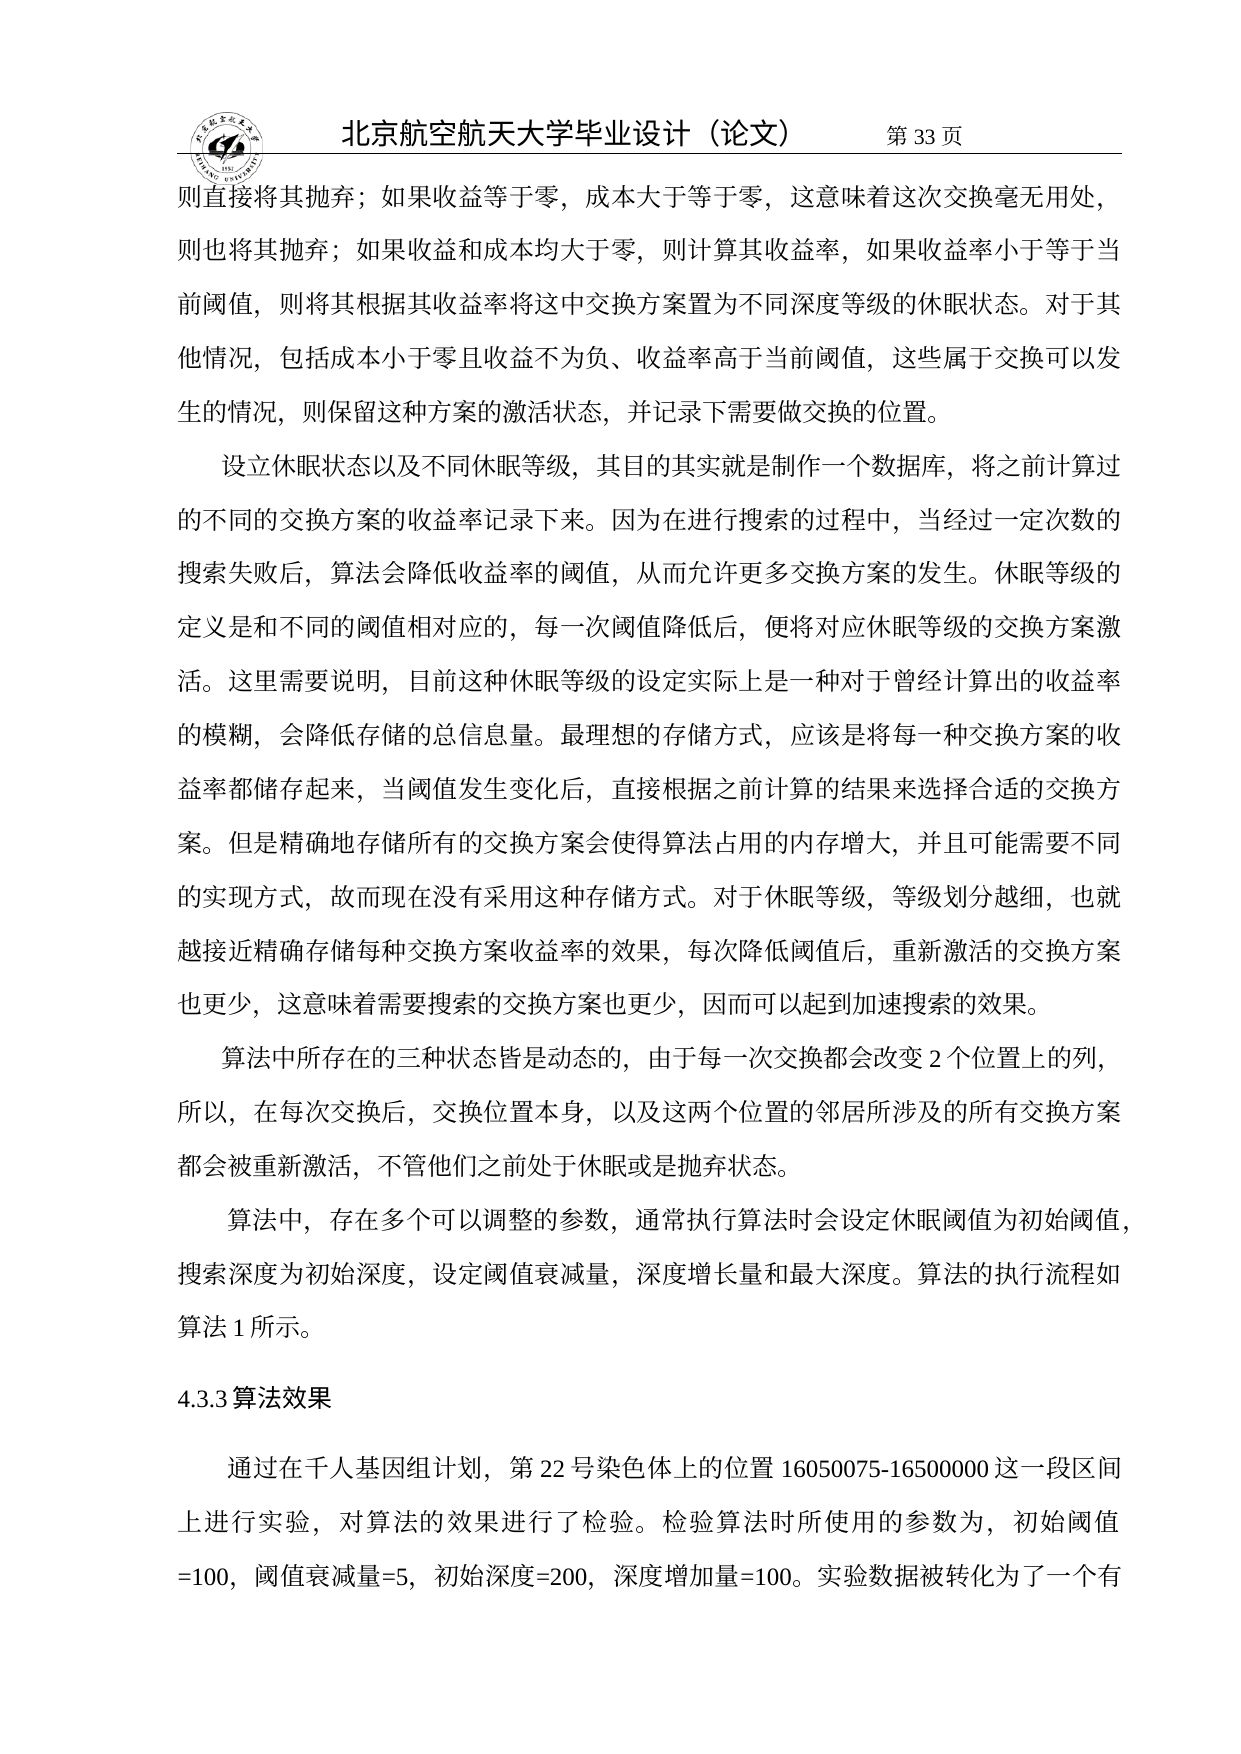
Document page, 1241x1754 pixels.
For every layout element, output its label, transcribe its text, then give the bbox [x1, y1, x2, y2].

picture [190, 112, 263, 153]
picture [190, 154, 263, 177]
text 设立休眠状态以及不同休眠等级，其目的其实就是制作一个数据库，将之前计算过的不同的交换方案的收益率记录下来。因为在进行搜索的过程中，当经过一定次数的搜索失败后，算法会降低收益率的阈值，从而允许更多交换方案的发生。休眠等级的定义是和不同的阈值相对应的，每一次阈值降低后，便将对应休眠等级的交换方案激活。这里需要说明，目前这种休眠等级的设定实际上是一种对于曾经计算出的收益率的模糊，会降低存储的总信息量。最理想的存储方式，应该是将每一种交换方案的收益率都储存起来，当阈值发生变化后，直接根据之前计算的结果来选择合适的交换方案。但是精确地存储所有的交换方案会使得算法占用的内存增大，并且可能需要不同的实现方式，故而现在没有采用这种存储方式。对于休眠等级，等级划分越细，也就越接近精确存储每种交换方案收益率的效果，每次降低阈值后，重新激活的交换方案也更少，这意味着需要搜索的交换方案也更少，因而可以起到加速搜索的效果。 [177, 446, 1122, 1021]
text 算法中所存在的三种状态皆是动态的，由于每一次交换都会改变2个位置上的列，所以，在每次交换后，交换位置本身，以及这两个位置的邻居所涉及的所有交换方案都会被重新激活，不管他们之前处于休眠或是抛弃状态。 [177, 1039, 1122, 1182]
text 算法中，存在多个可以调整的参数，通常执行算法时会设定休眠阈值为初始阈值，搜索深度为初始深度，设定阈值衰减量，深度增长量和最大深度。算法的执行流程如算法1所示。 [177, 1200, 1122, 1344]
text 4.3.3算法效果 [177, 1378, 1122, 1414]
